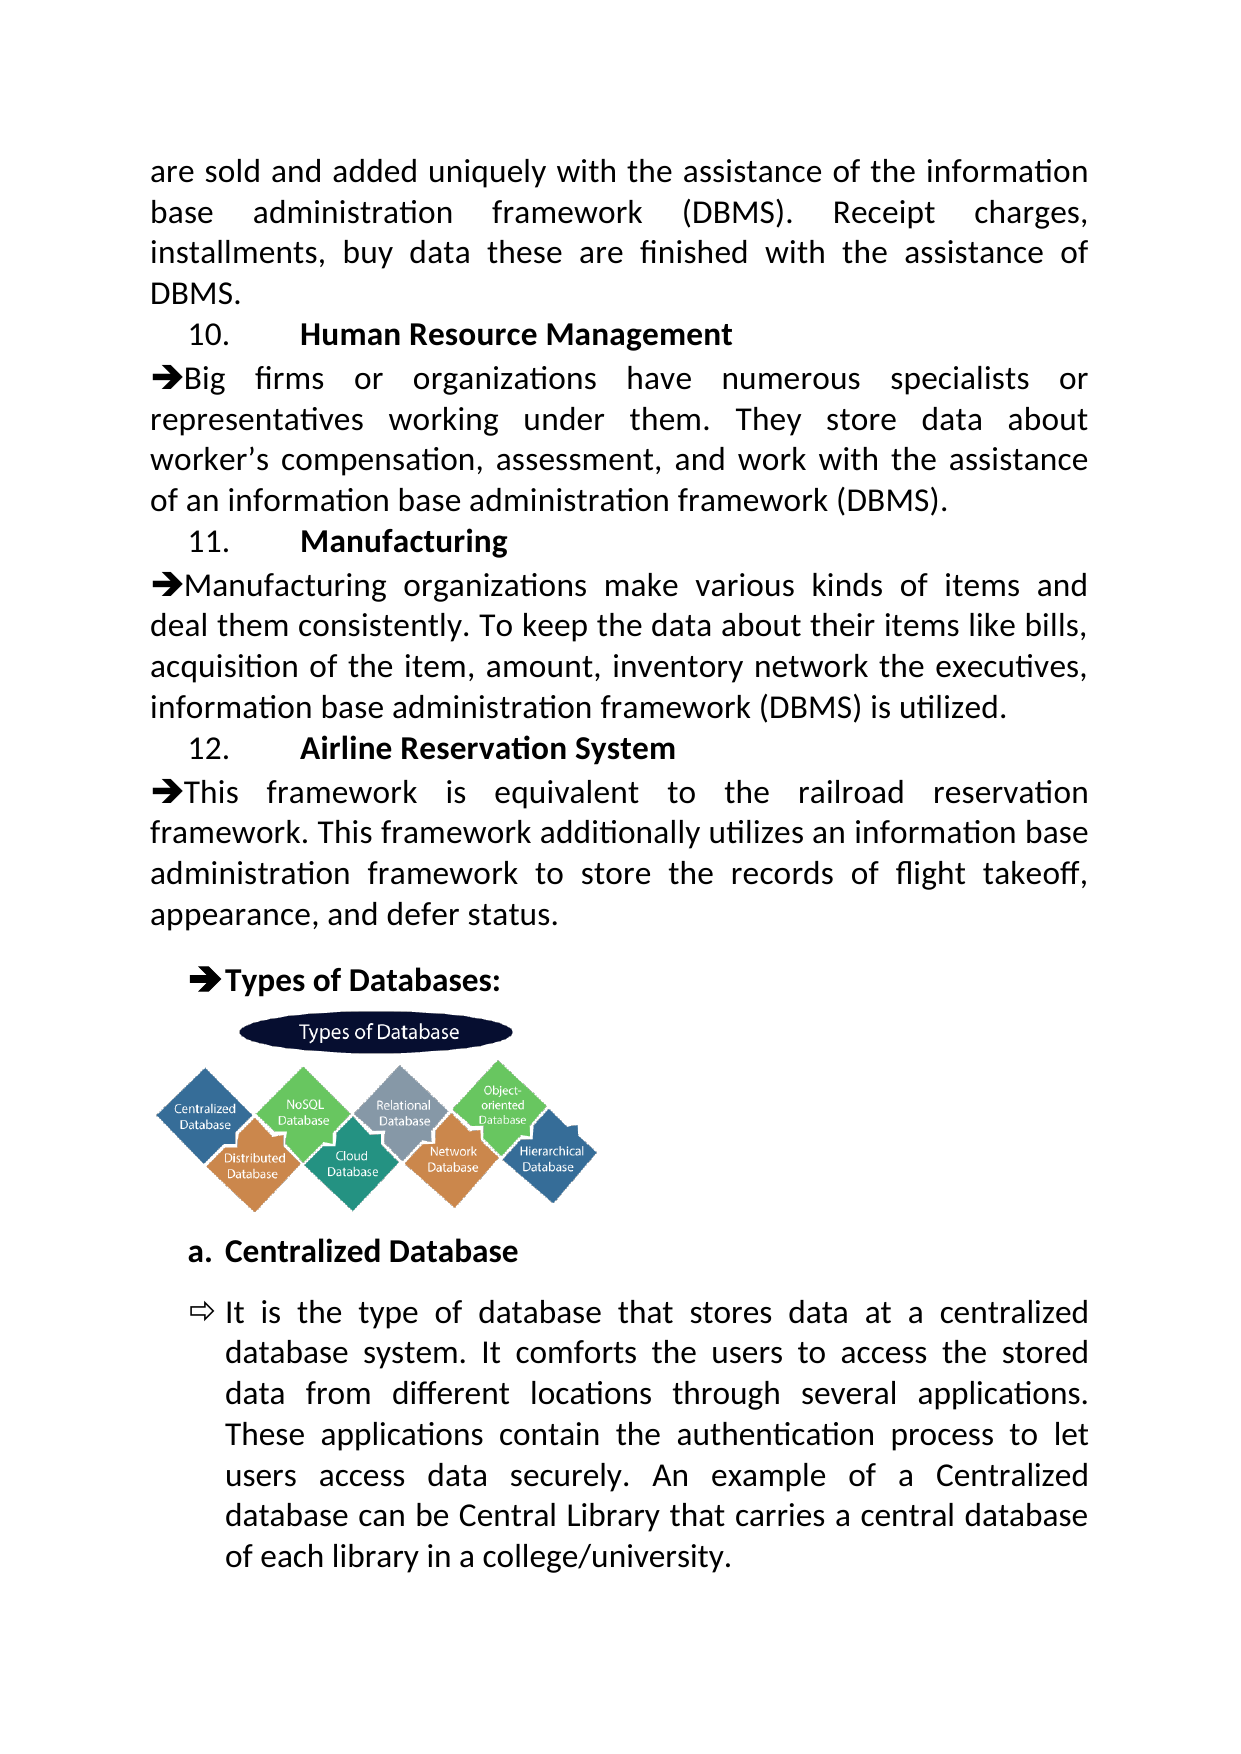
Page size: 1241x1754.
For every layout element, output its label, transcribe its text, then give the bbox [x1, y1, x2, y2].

subtitle Human Resource Management [187, 313, 1090, 354]
subtitle Manufacturing [187, 520, 1090, 561]
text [150, 150, 1090, 313]
subtitle Airline Reservation System [187, 727, 1090, 767]
subtitle Types of Databases: [187, 958, 1090, 999]
list Centralized Database [187, 1230, 1090, 1271]
list It is the type of database that stores data at a centralized database system. It comforts the users to access the stored data from different locations through several applications. These applications contain the authentication process to let users access data securely. An example of a Centralized database can be Central Library that carries a central database of each library in a college/university. [187, 1291, 1090, 1576]
text This framework is equivalent to the railroad reservation framework. This framework additionally utilizes an information base administration framework to store the records of flight takeoff, appearance, and defer status. [150, 771, 1090, 933]
text Big firms or organizations have numerous specialists or representatives working under them. They store data about worker’s compensation, assessment, and work with the assistance of an information base administration framework (DBMS). [150, 357, 1090, 520]
picture [150, 1002, 610, 1212]
text Manufacturing organizations make various kinds of items and deal them consistently. To keep the data about their items like bills, acquisition of the item, amount, inventory network the executives, information base administration framework (DBMS) is utilized. [150, 564, 1090, 727]
